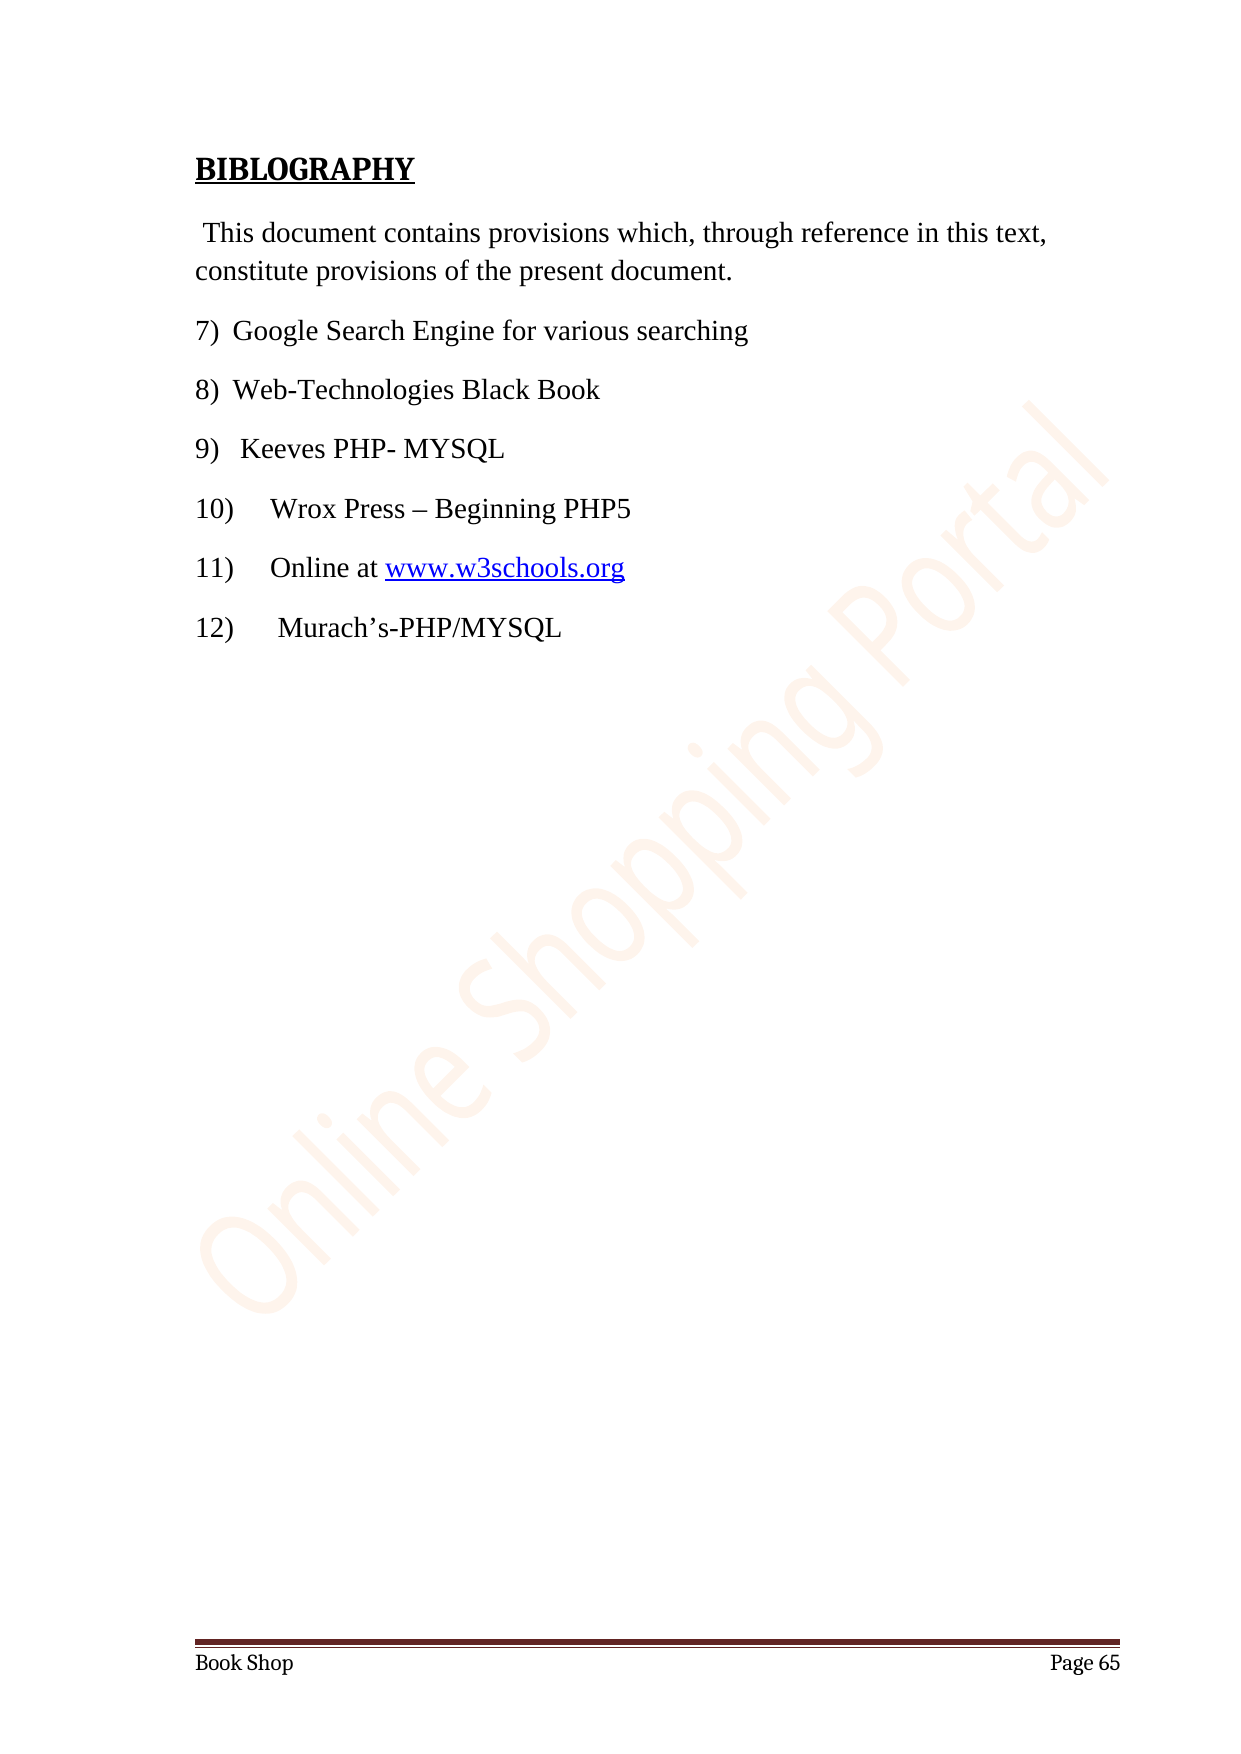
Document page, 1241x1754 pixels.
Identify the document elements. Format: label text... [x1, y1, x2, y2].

list Keeves PHP- MYSQL [195, 432, 1120, 465]
text BIBLOGRAPHY [195, 150, 1120, 188]
list Murach’s-PHP/MYSQL [195, 610, 1120, 643]
list Web-Technologies Black Book [195, 372, 1120, 406]
list Google Search Engine for various searching [195, 313, 1120, 346]
list Online at www.w3schools.org [195, 550, 1120, 584]
list Wrox Press – Beginning PHP5 [195, 491, 1120, 524]
text This document contains provisions which, through reference in this text, constitute provisions of the present document. [195, 215, 1120, 287]
